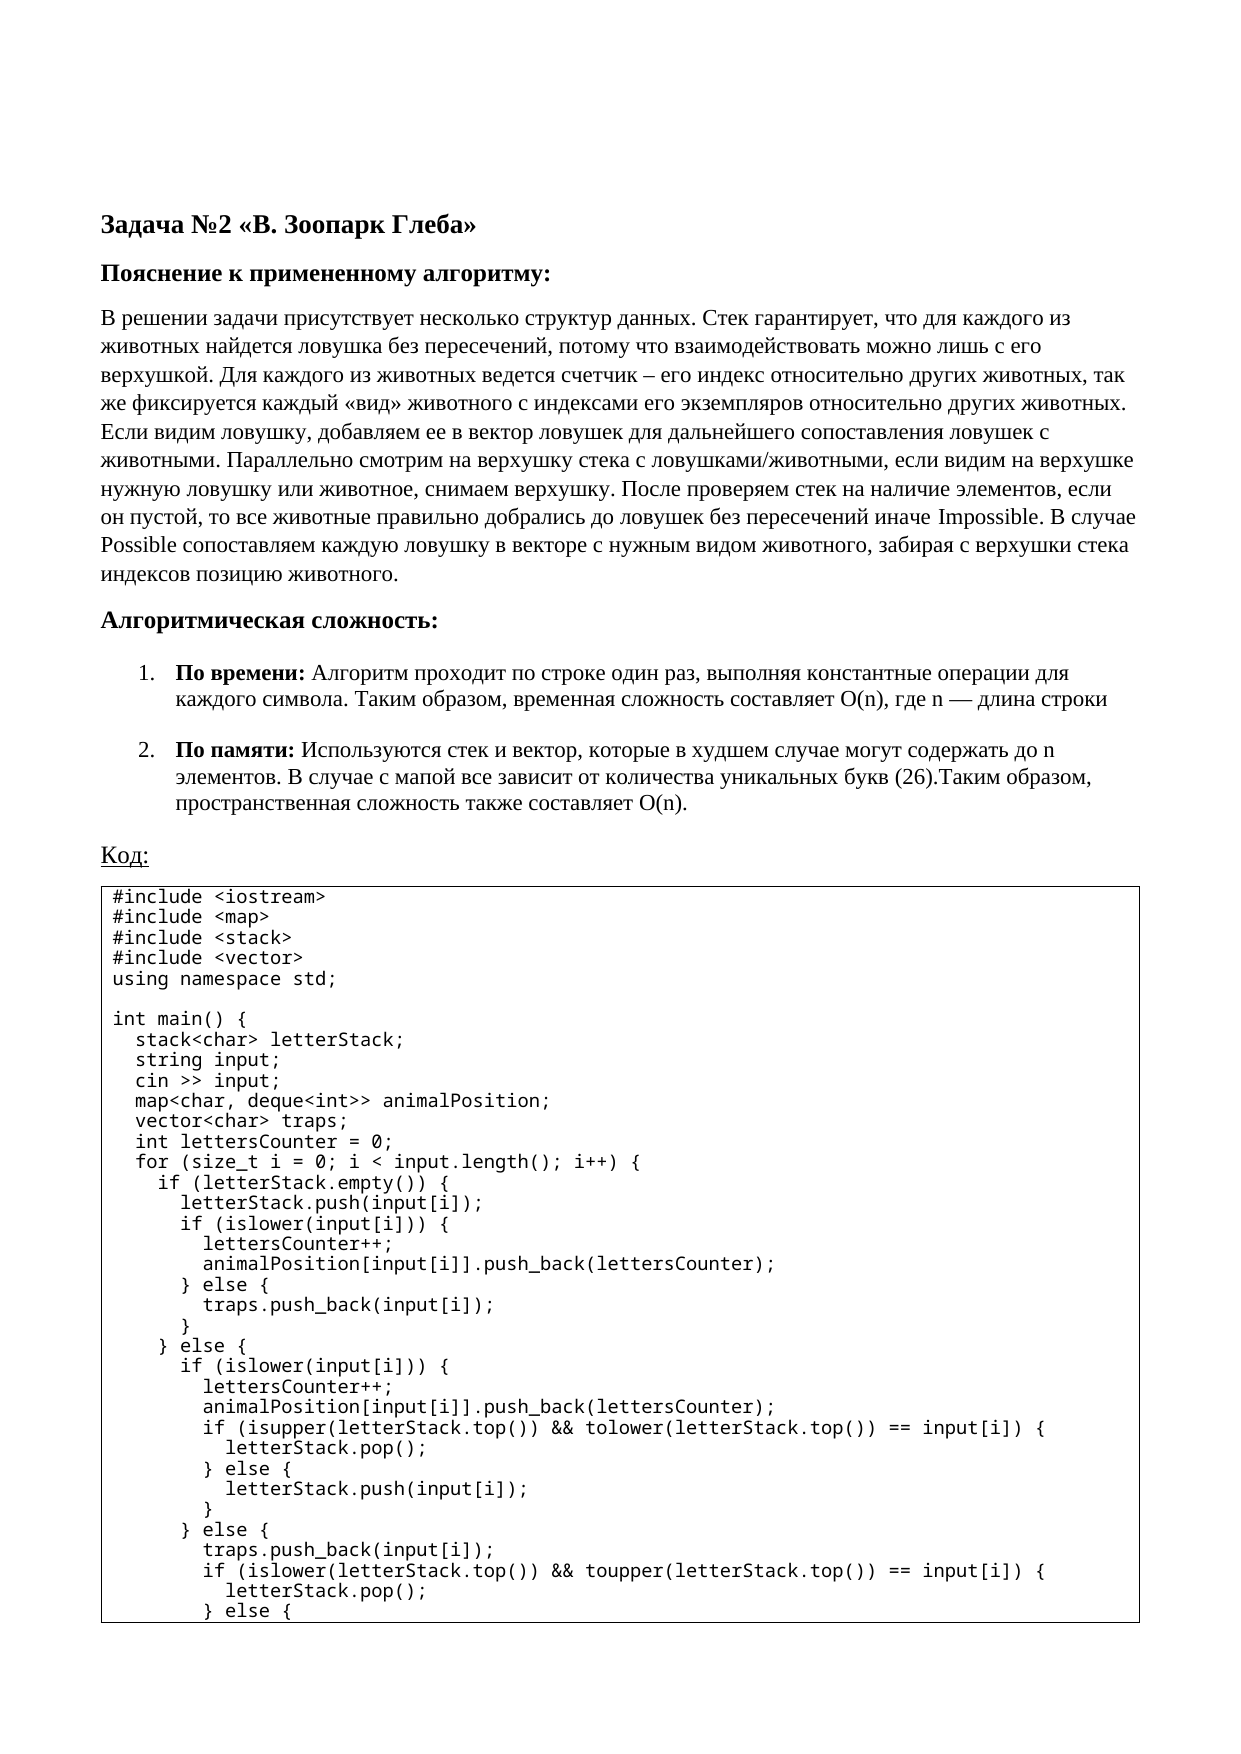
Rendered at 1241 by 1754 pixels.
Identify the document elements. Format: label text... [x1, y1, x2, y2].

list По времени: Алгоритм проходит по строке один раз, выполняя константные операции для каждого символа. Таким образом, временная сложность составляет O(n), где n — длина строки [138, 659, 1140, 711]
text Пояснение к примененному алгоритму: [100, 258, 1140, 287]
text В решении задачи присутствует несколько структур данных. Стек гарантирует, что для каждого из животных найдется ловушка без пересечений, потому что взаимодействовать можно лишь с его верхушкой. Для каждого из животных ведется счетчик – его индекс относительно других животных, так же фиксируется каждый «вид» животного с индексами его экземпляров относительно других животных. Если видим ловушку, добавляем ее в вектор ловушек для дальнейшего сопоставления ловушек с животными. Параллельно смотрим на верхушку стека с ловушками/животными, если видим на верхушке нужную ловушку или животное, снимаем верхушку. После проверяем стек на наличие элементов, если он пустой, то все животные правильно добрались до ловушек без пересечений иначе Impossible. В случае Possible сопоставляем каждую ловушку в векторе с нужным видом животного, забирая с верхушки стека индексов позицию животного. [100, 304, 1140, 586]
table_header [102, 887, 1139, 1622]
text Код: [100, 841, 1140, 869]
text Алгоритмическая сложность: [100, 605, 1140, 634]
text Задача №2 «B. Зоопарк Глеба» [100, 208, 1140, 239]
list По памяти: Используются стек и вектор, которые в худшем случае могут содержать до n элементов. В случае с мапой все зависит от количества уникальных букв (26).Таким образом, пространственная сложность также составляет O(n). [138, 736, 1140, 816]
